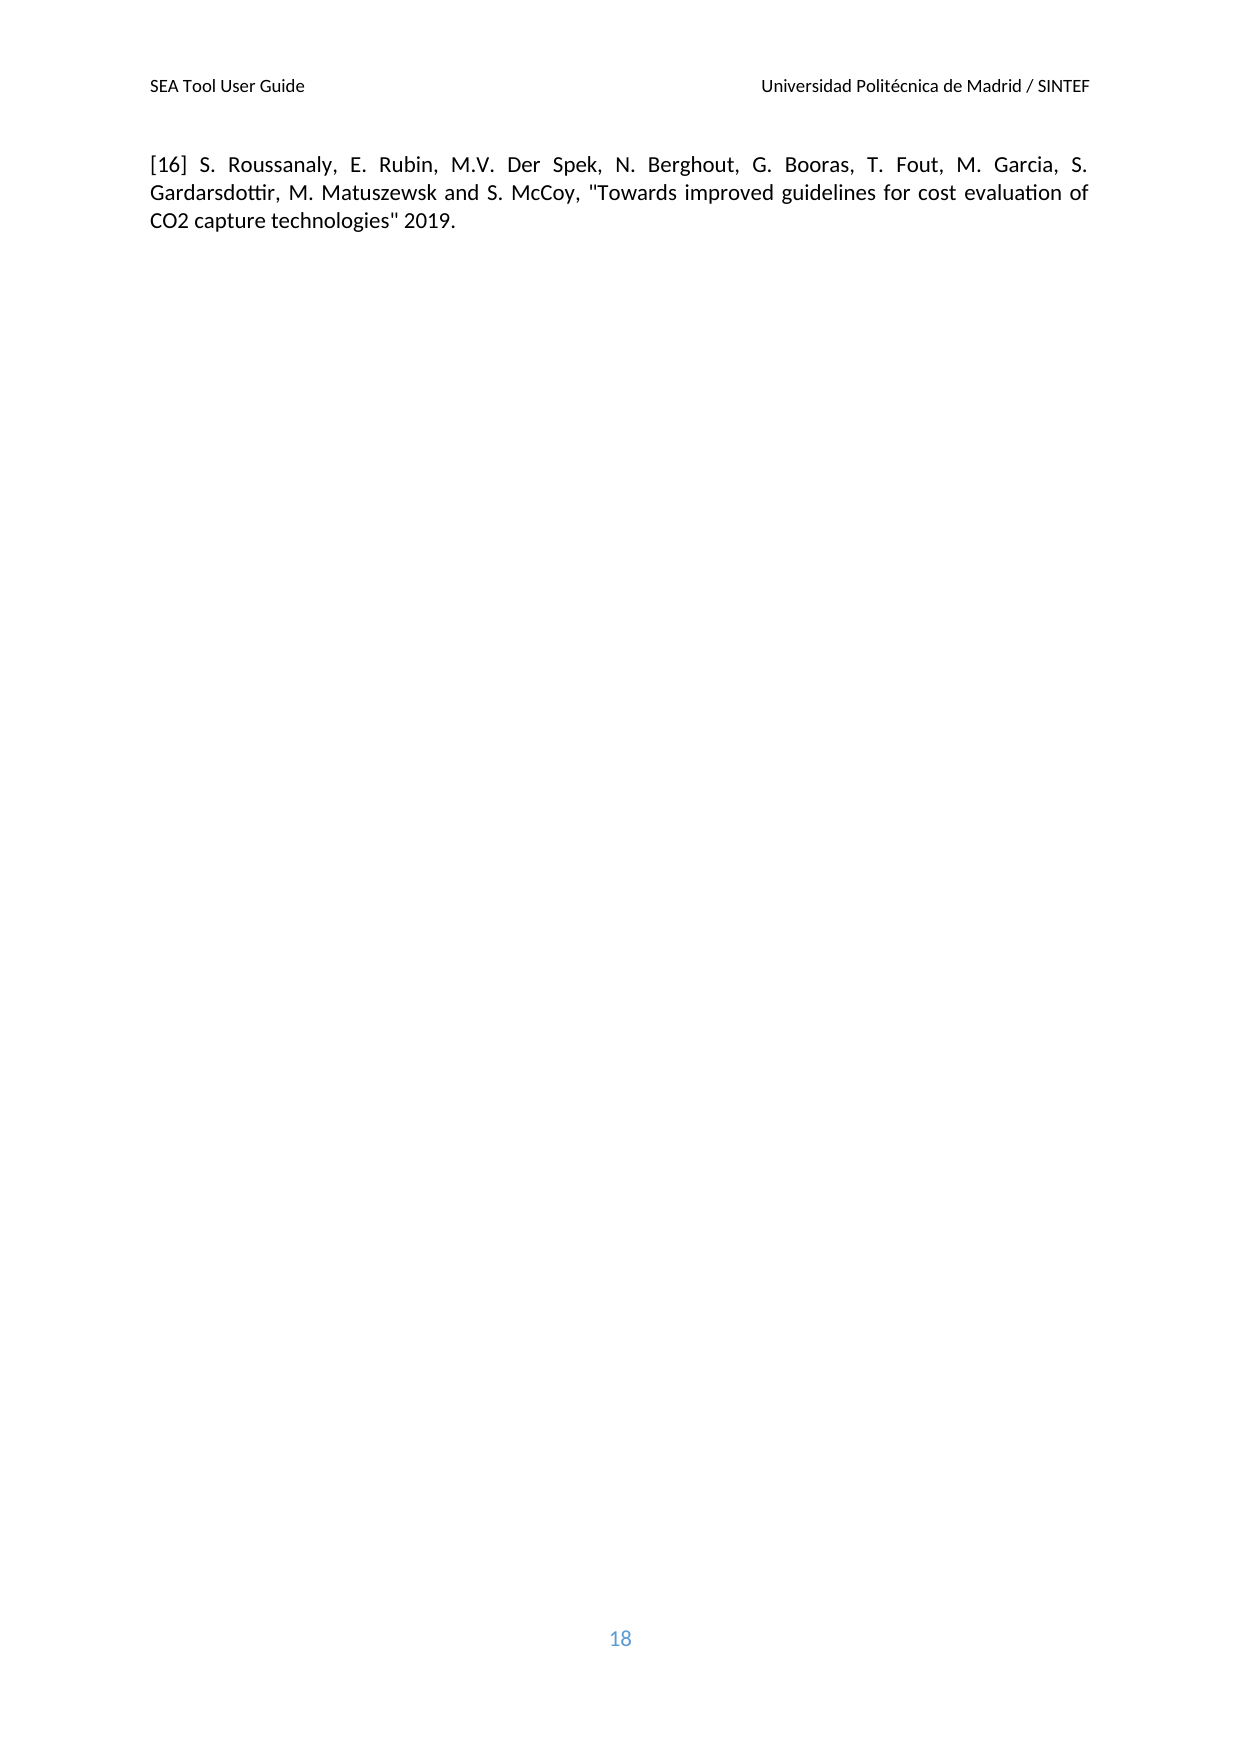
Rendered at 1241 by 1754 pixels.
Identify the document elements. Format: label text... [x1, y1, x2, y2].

text [16] S. Roussanaly, E. Rubin, M.V. Der Spek, N. Berghout, G. Booras, T. Fout, M. Garcia, S. Gardarsdottir, M. Matuszewsk and S. McCoy, "Towards improved guidelines for cost evaluation of CO2 capture technologies" 2019. [150, 150, 1090, 234]
